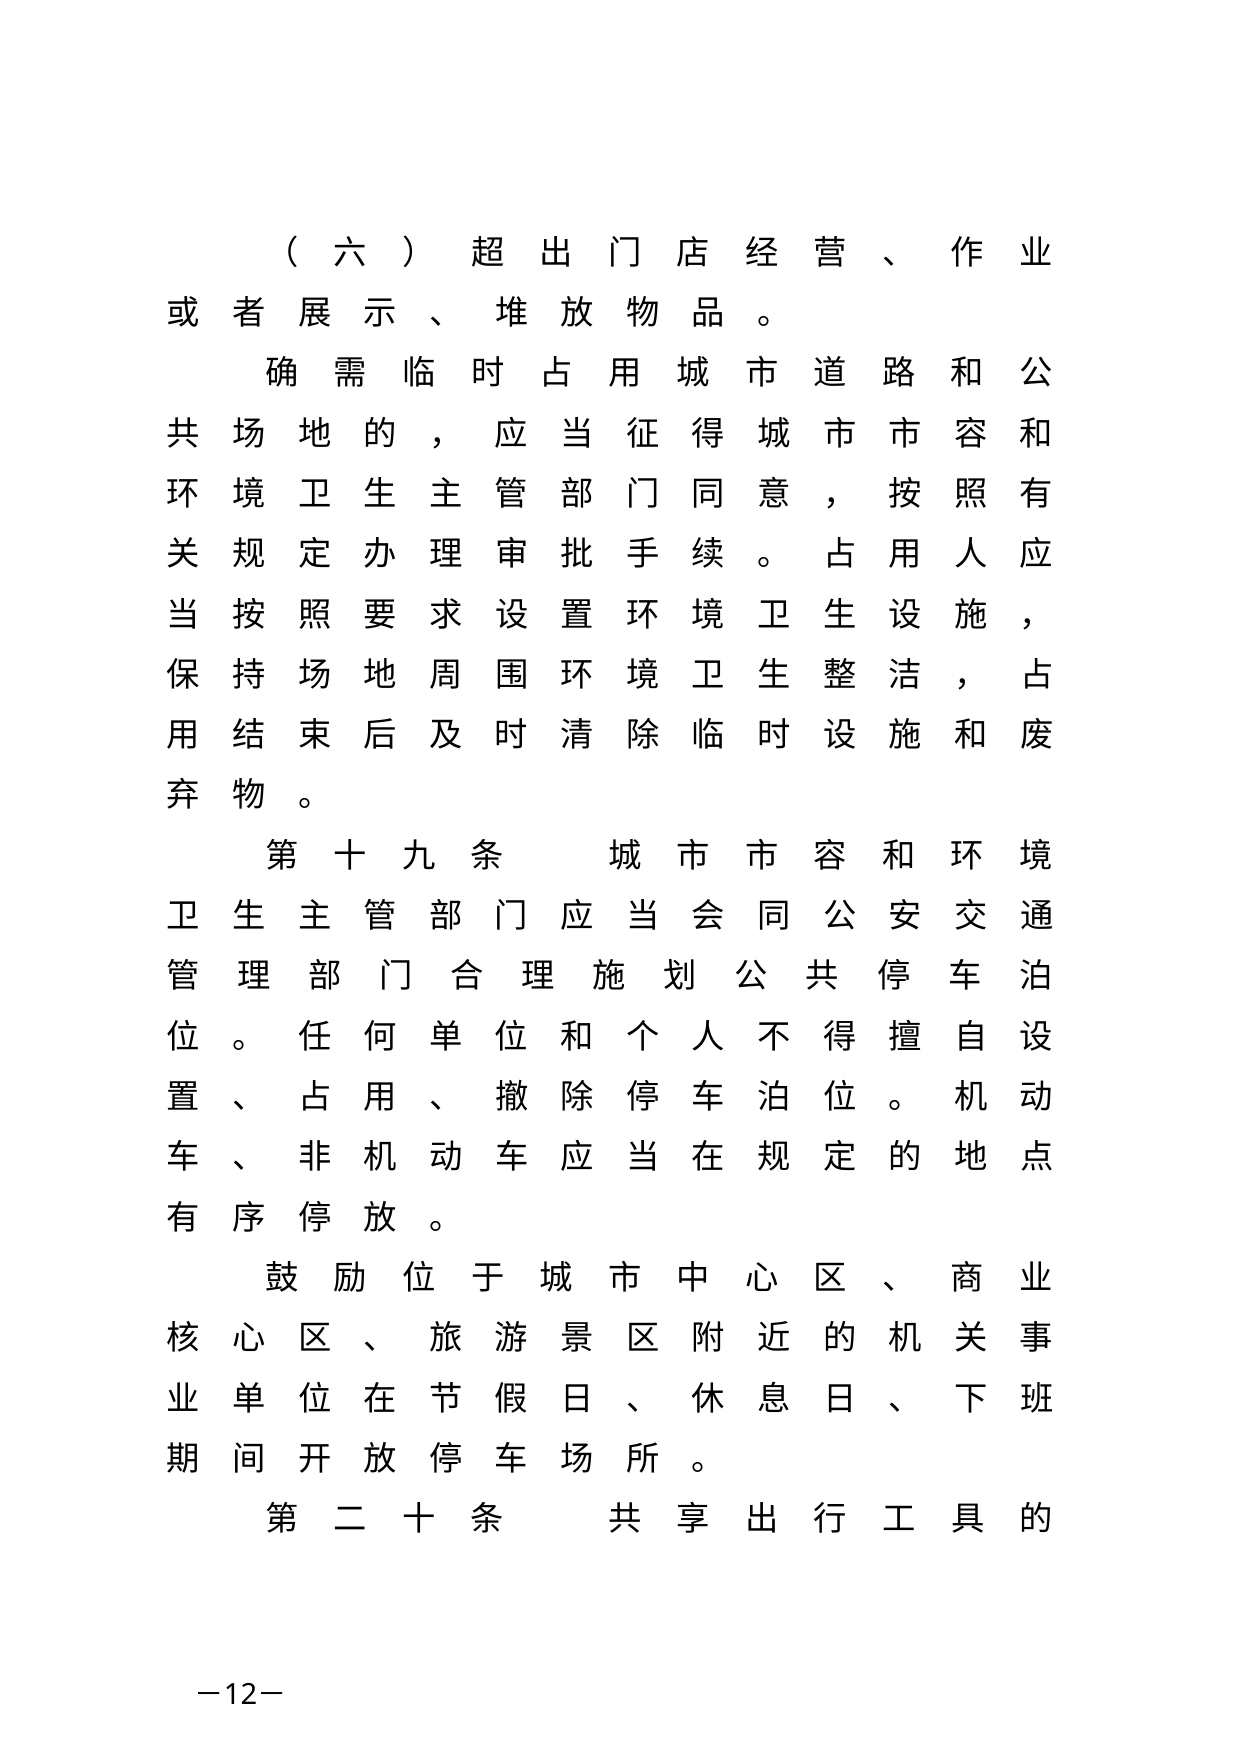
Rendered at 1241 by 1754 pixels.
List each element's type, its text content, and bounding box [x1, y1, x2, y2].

text 确需临时占用城市道路和公共场地的，应当征得城市市容和环境卫生主管部门同意，按照有关规定办理审批手续。占用人应当按照要求设置环境卫生设施，保持场地周围环境卫生整洁，占用结束后及时清除临时设施和废弃物。 [167, 340, 1085, 822]
text （六）超出门店经营、作业或者展示、堆放物品。 [167, 219, 1085, 340]
text 第十九条 城市市容和环境卫生主管部门应当会同公安交通管理部门合理施划公共停车泊位。任何单位和个人不得擅自设置、占用、撤除停车泊位。机动车、非机动车应当在规定的地点有序停放。 [167, 822, 1085, 1245]
text 鼓励位于城市中心区、商业核心区、旅游景区附近的机关事业单位在节假日、休息日、下班期间开放停车场所。 [167, 1245, 1085, 1486]
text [167, 1486, 1085, 1546]
